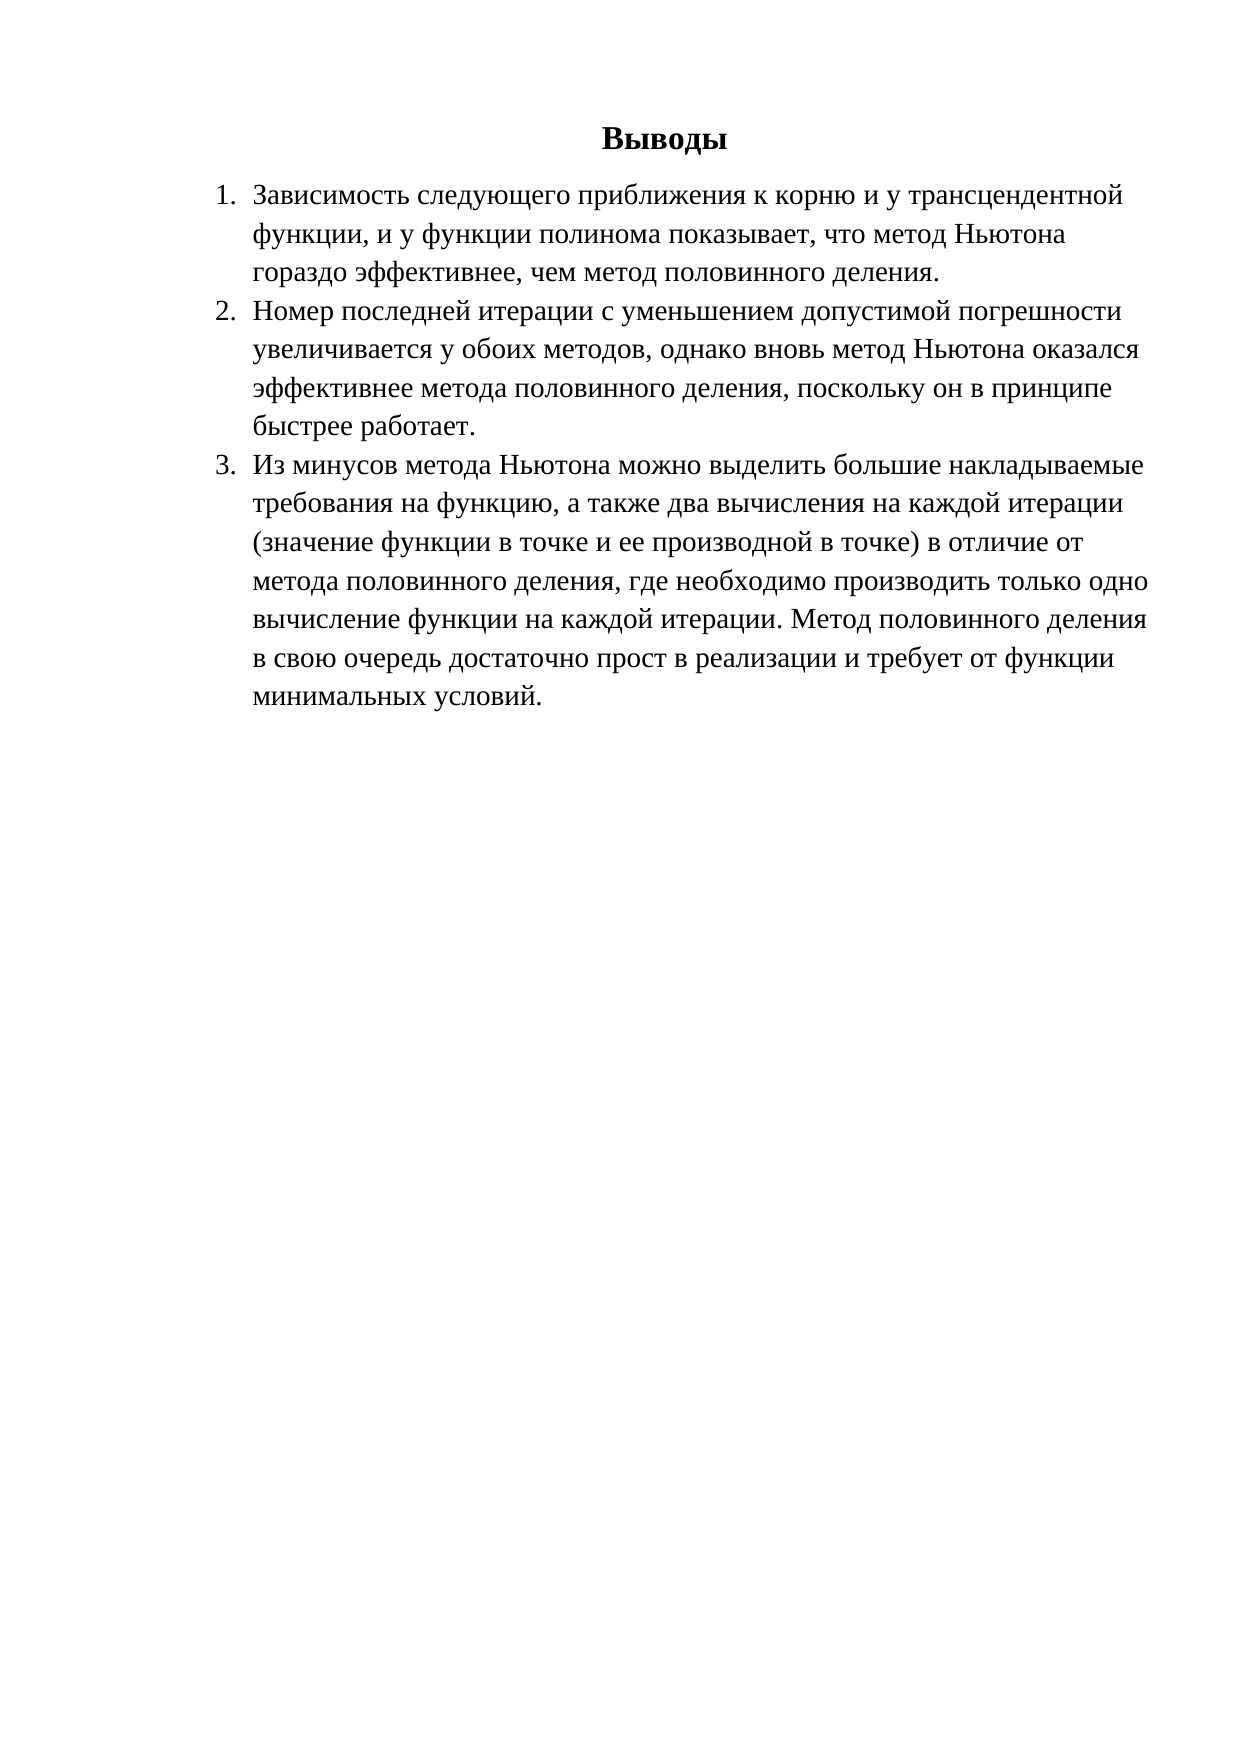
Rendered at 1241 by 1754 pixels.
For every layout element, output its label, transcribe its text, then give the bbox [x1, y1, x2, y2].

list Зависимость следующего приближения к корню и у трансцендентной функции, и у функции полинома показывает, что метод Ньютона гораздо эффективнее, чем метод половинного деления. [215, 177, 1152, 288]
list Из минусов метода Ньютона можно выделить большие накладываемые требования на функцию, а также два вычисления на каждой итерации (значение функции в точке и ее производной в точке) в отличие от метода половинного деления, где необходимо производить только одно вычисление функции на каждой итерации. Метод половинного деления в свою очередь достаточно прост в реализации и требует от функции минимальных условий. [215, 447, 1152, 712]
list Номер последней итерации с уменьшением допустимой погрешности увеличивается у обоих методов, однако вновь метод Ньютона оказался эффективнее метода половинного деления, поскольку он в принципе быстрее работает. [215, 293, 1152, 442]
text Выводы [177, 118, 1152, 156]
